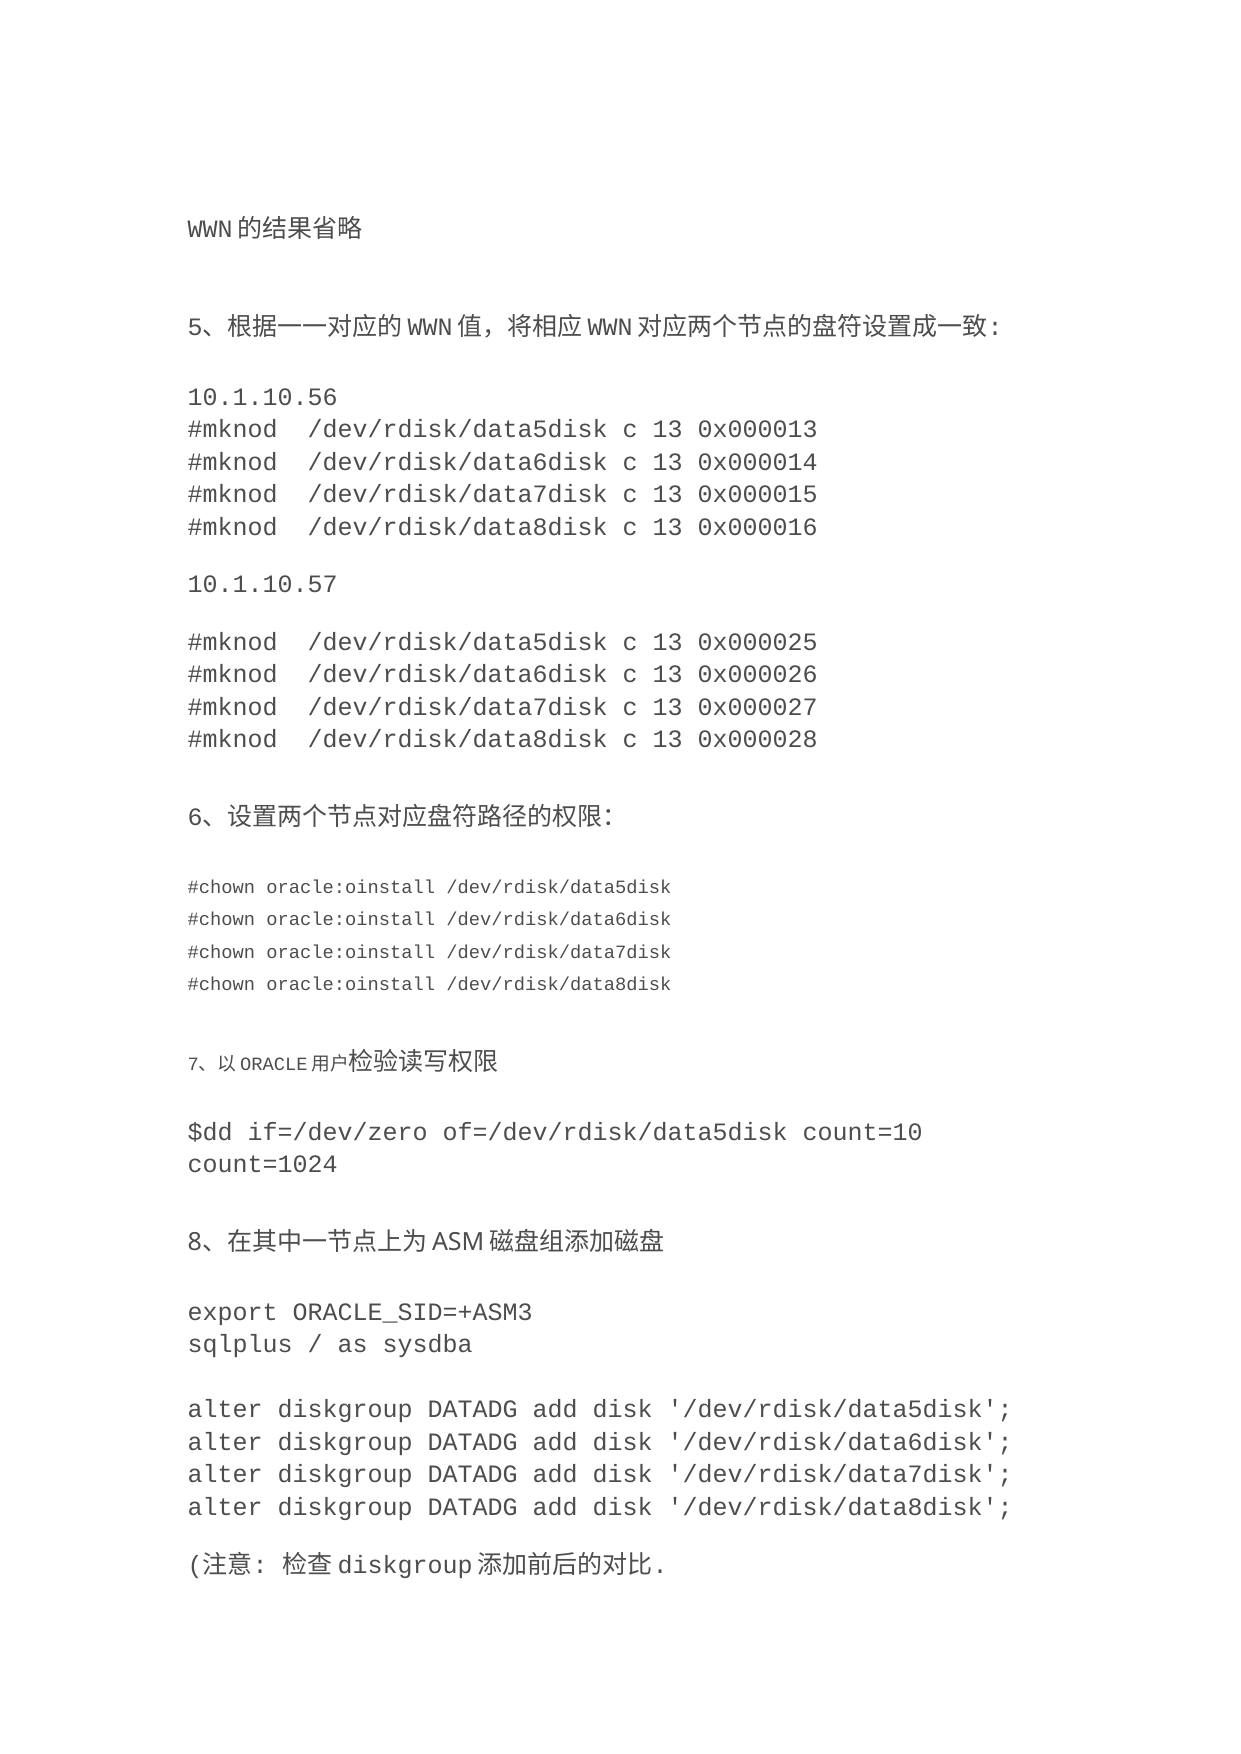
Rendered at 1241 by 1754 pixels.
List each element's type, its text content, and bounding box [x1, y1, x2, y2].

text 8、在其中一节点上为ASM磁盘组添加磁盘 [187, 1207, 1053, 1272]
text 10.1.10.57 [187, 569, 1053, 602]
text 7、以ORACLE用户检验读写权限 [187, 1027, 1053, 1092]
text export ORACLE_SID=+ASM3 sqlplus / as sysdba alter diskgroup DATADG add disk '/dev/rdisk/data5disk'; alter diskgroup DATADG add disk '/dev/rdisk/data6disk'; alter diskgroup DATADG add disk '/dev/rdisk/data7disk'; alter diskgroup DATADG add disk '/dev/rdisk/data8disk'; [187, 1297, 1053, 1524]
text #chown oracle:oinstall /dev/rdisk/data5disk #chown oracle:oinstall /dev/rdisk/data6disk #chown oracle:oinstall /dev/rdisk/data7disk #chown oracle:oinstall /dev/rdisk/data8disk [187, 872, 1053, 1002]
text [187, 162, 1053, 357]
text $dd if=/dev/zero of=/dev/rdisk/data5disk count=10 count=1024 [187, 1117, 1053, 1182]
text (注意: 检查diskgroup添加前后的对比. [187, 1549, 1053, 1582]
text 6、设置两个节点对应盘符路径的权限： [187, 782, 1053, 847]
text 10.1.10.56 #mknod /dev/rdisk/data5disk c 13 0x000013 #mknod /dev/rdisk/data6disk c 13 0x000014 #mknod /dev/rdisk/data7disk c 13 0x000015 #mknod /dev/rdisk/data8disk c 13 0x000016 [187, 382, 1053, 544]
text #mknod /dev/rdisk/data5disk c 13 0x000025 #mknod /dev/rdisk/data6disk c 13 0x000026 #mknod /dev/rdisk/data7disk c 13 0x000027 #mknod /dev/rdisk/data8disk c 13 0x000028 [187, 627, 1053, 757]
